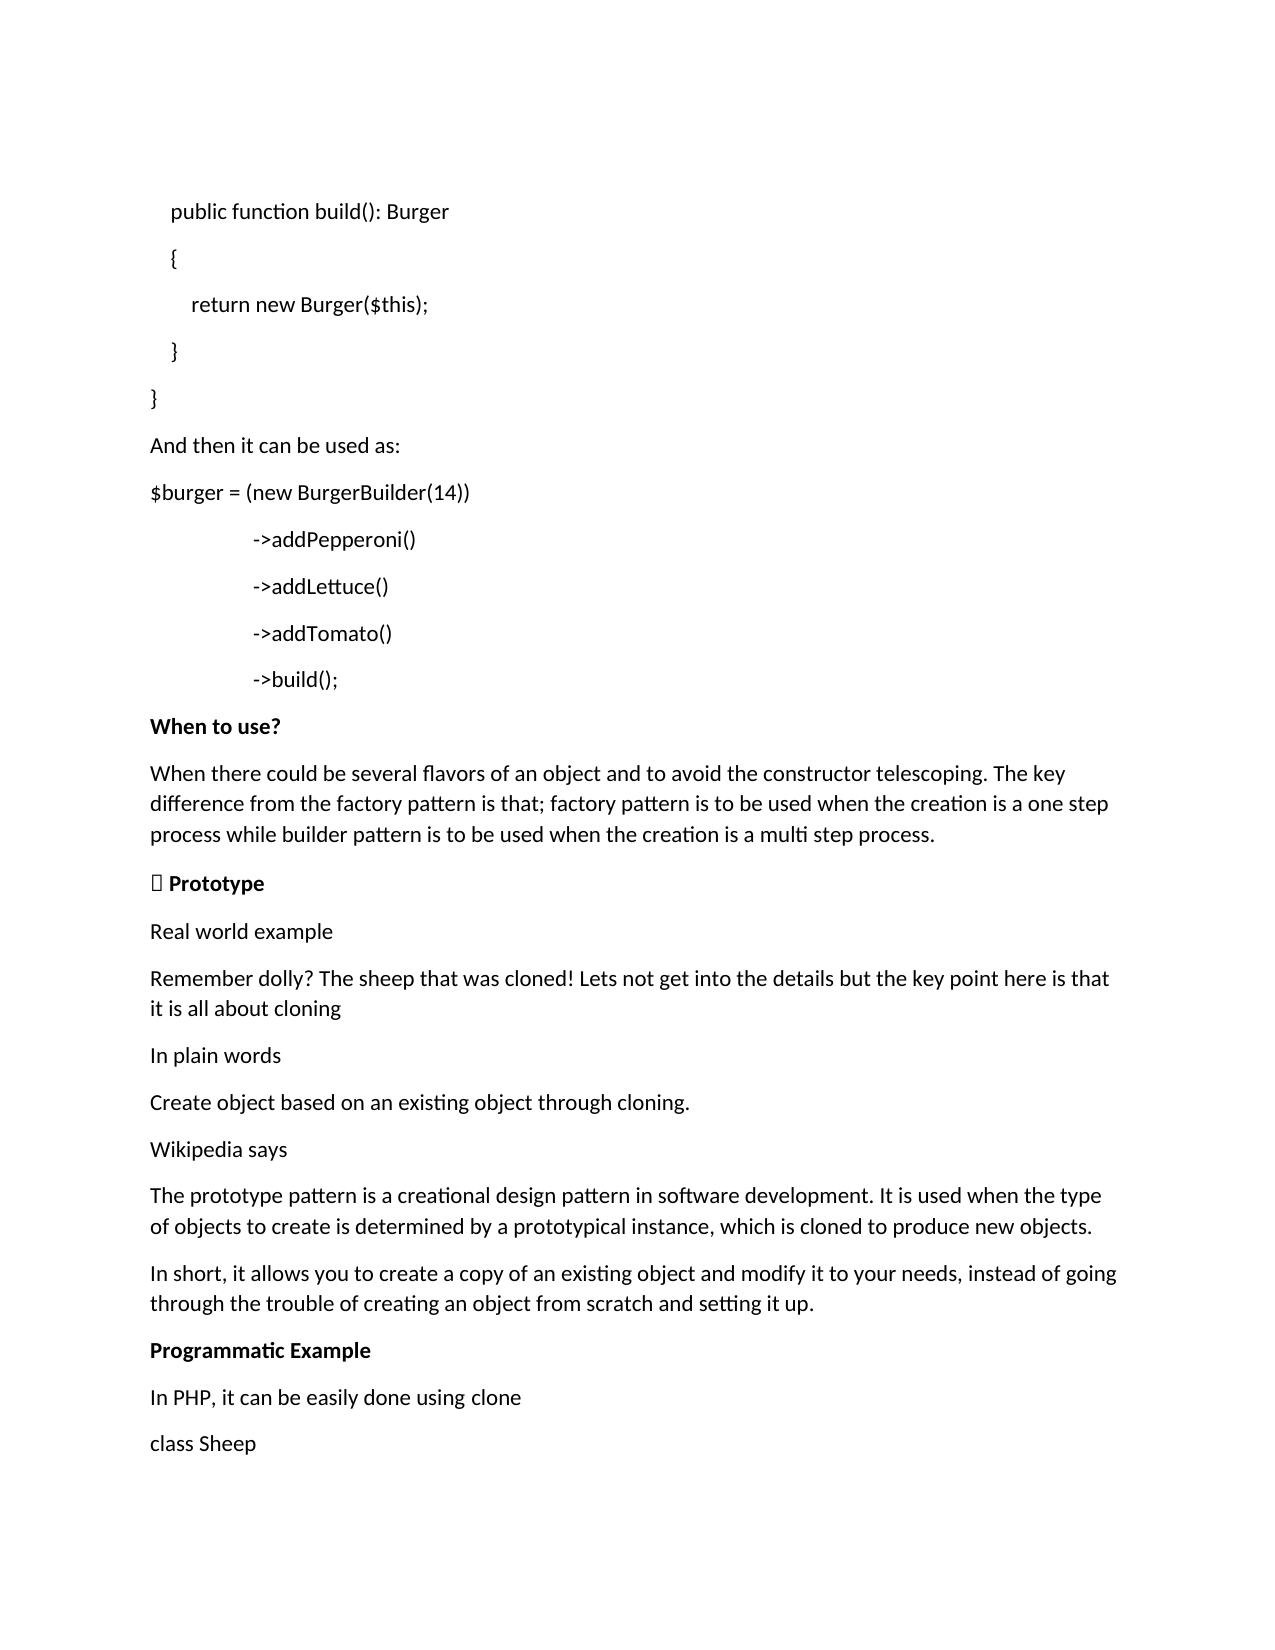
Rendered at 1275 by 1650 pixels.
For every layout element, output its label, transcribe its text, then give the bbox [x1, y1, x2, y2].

text return new Burger($this); [150, 291, 1125, 319]
text ->addTomato() [150, 619, 1125, 647]
text When there could be several flavors of an object and to avoid the constructor telescoping. The key difference from the factory pattern is that; factory pattern is to be used when the creation is a one step process while builder pattern is to be used when the creation is a multi step process. [150, 759, 1125, 848]
text } [150, 337, 1125, 366]
text When to use? [150, 712, 1125, 741]
text Remember dolly? The sheep that was cloned! Lets not get into the details but the key point here is that it is all about cloning [150, 964, 1125, 1022]
text { [150, 244, 1125, 272]
text class Sheep [150, 1429, 1125, 1458]
text $burger = (new BurgerBuilder(14)) [150, 478, 1125, 506]
text ->build(); [150, 666, 1125, 694]
text 🐑 Prototype [150, 867, 1125, 898]
text The prototype pattern is a creational design pattern in software development. It is used when the type of objects to create is determined by a prototypical instance, which is cloned to produce new objects. [150, 1182, 1125, 1240]
text ->addPepperoni() [150, 525, 1125, 553]
text Wikipedia says [150, 1135, 1125, 1163]
text In plain words [150, 1041, 1125, 1069]
text ->addLettuce() [150, 572, 1125, 600]
text In PHP, it can be easily done using clone [150, 1383, 1125, 1411]
text } [150, 384, 1125, 412]
text In short, it allows you to create a copy of an existing object and modify it to your needs, instead of going through the trouble of creating an object from scratch and setting it up. [150, 1259, 1125, 1317]
text Create object based on an existing object through cloning. [150, 1088, 1125, 1116]
text public function build(): Burger [150, 197, 1125, 225]
text Programmatic Example [150, 1336, 1125, 1364]
text And then it can be used as: [150, 431, 1125, 459]
text Real world example [150, 917, 1125, 945]
